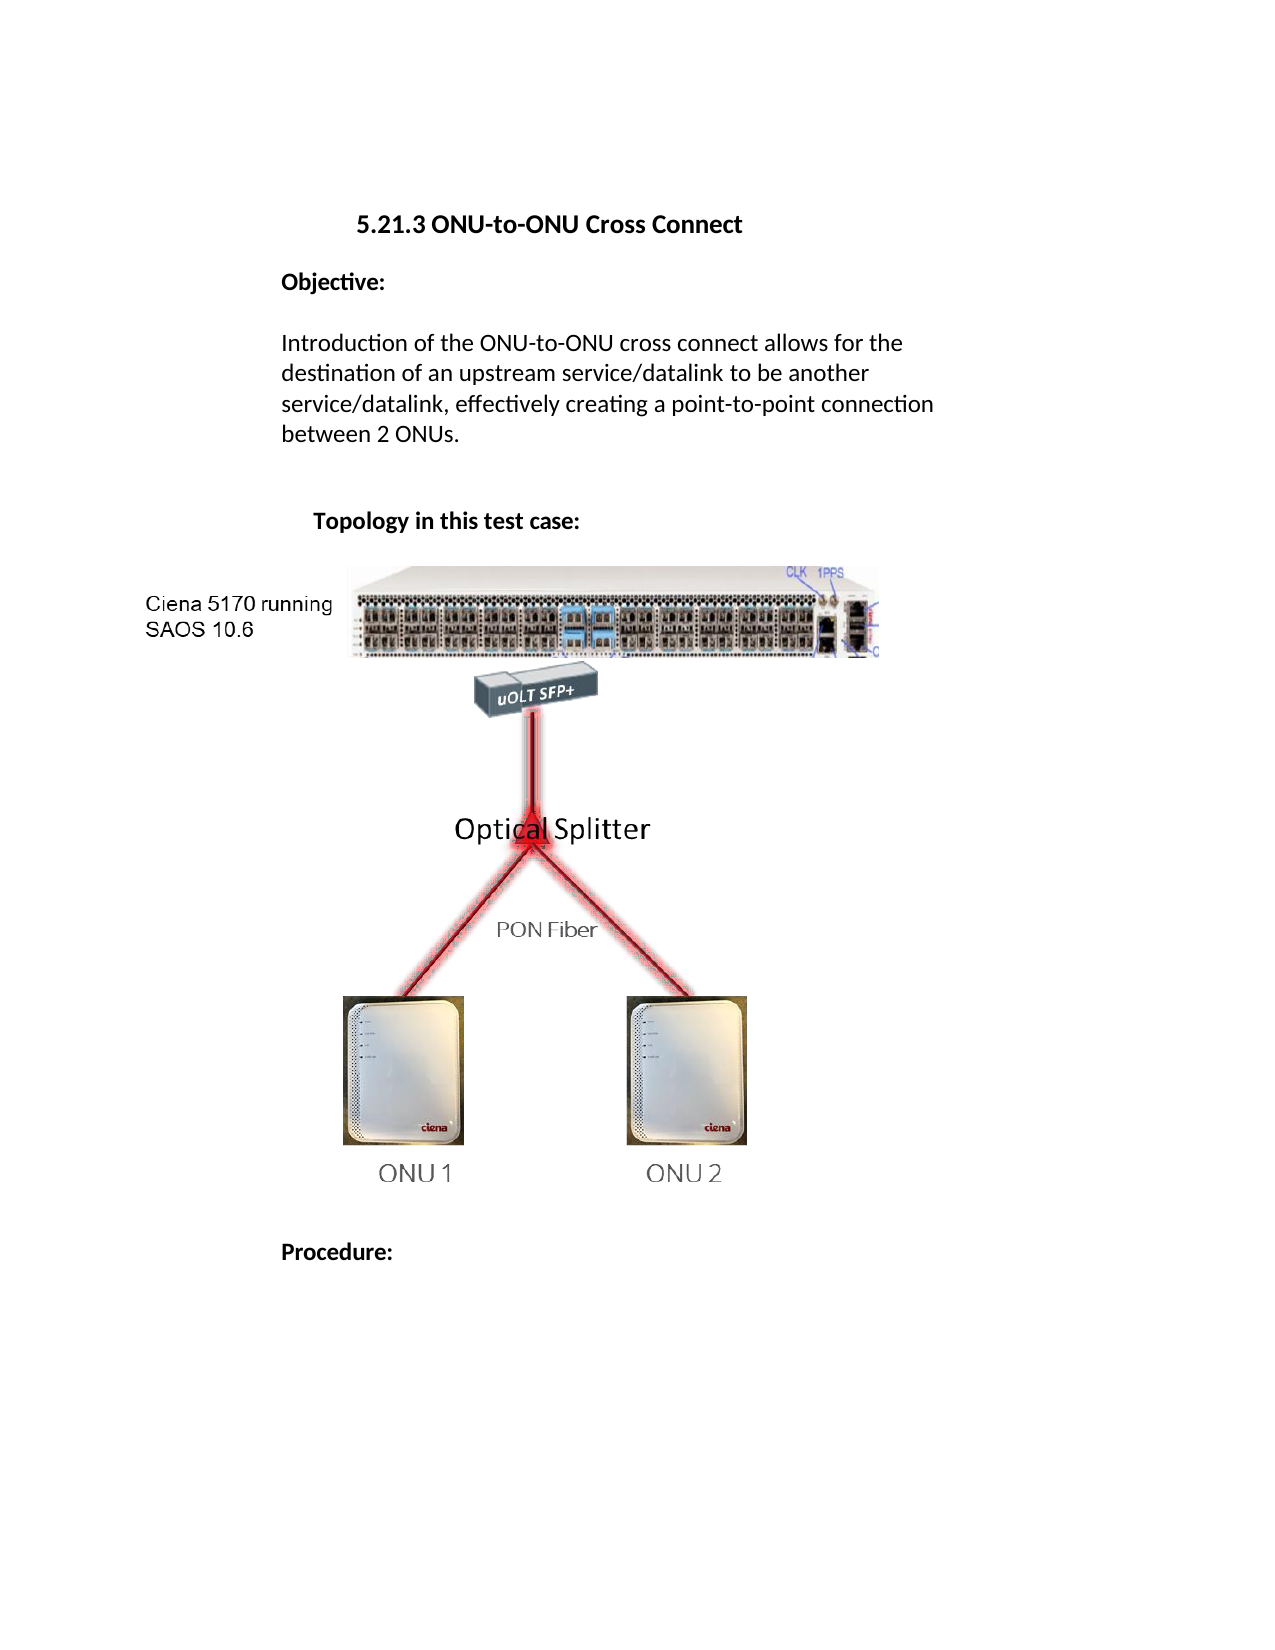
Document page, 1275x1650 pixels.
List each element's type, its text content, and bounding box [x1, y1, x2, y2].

text Introduction of the ONU-to-ONU cross connect allows for the destination of an upstream service/datalink to be another service/datalink, effectively creating a point-to-point connection between 2 ONUs. [281, 327, 1004, 449]
text Topology in this test case: [150, 505, 1125, 536]
picture [145, 566, 879, 1182]
text Procedure: [281, 1236, 1125, 1267]
subtitle Objective: [281, 266, 1125, 296]
subtitle ONU-to-ONU Cross Connect [356, 208, 1125, 241]
